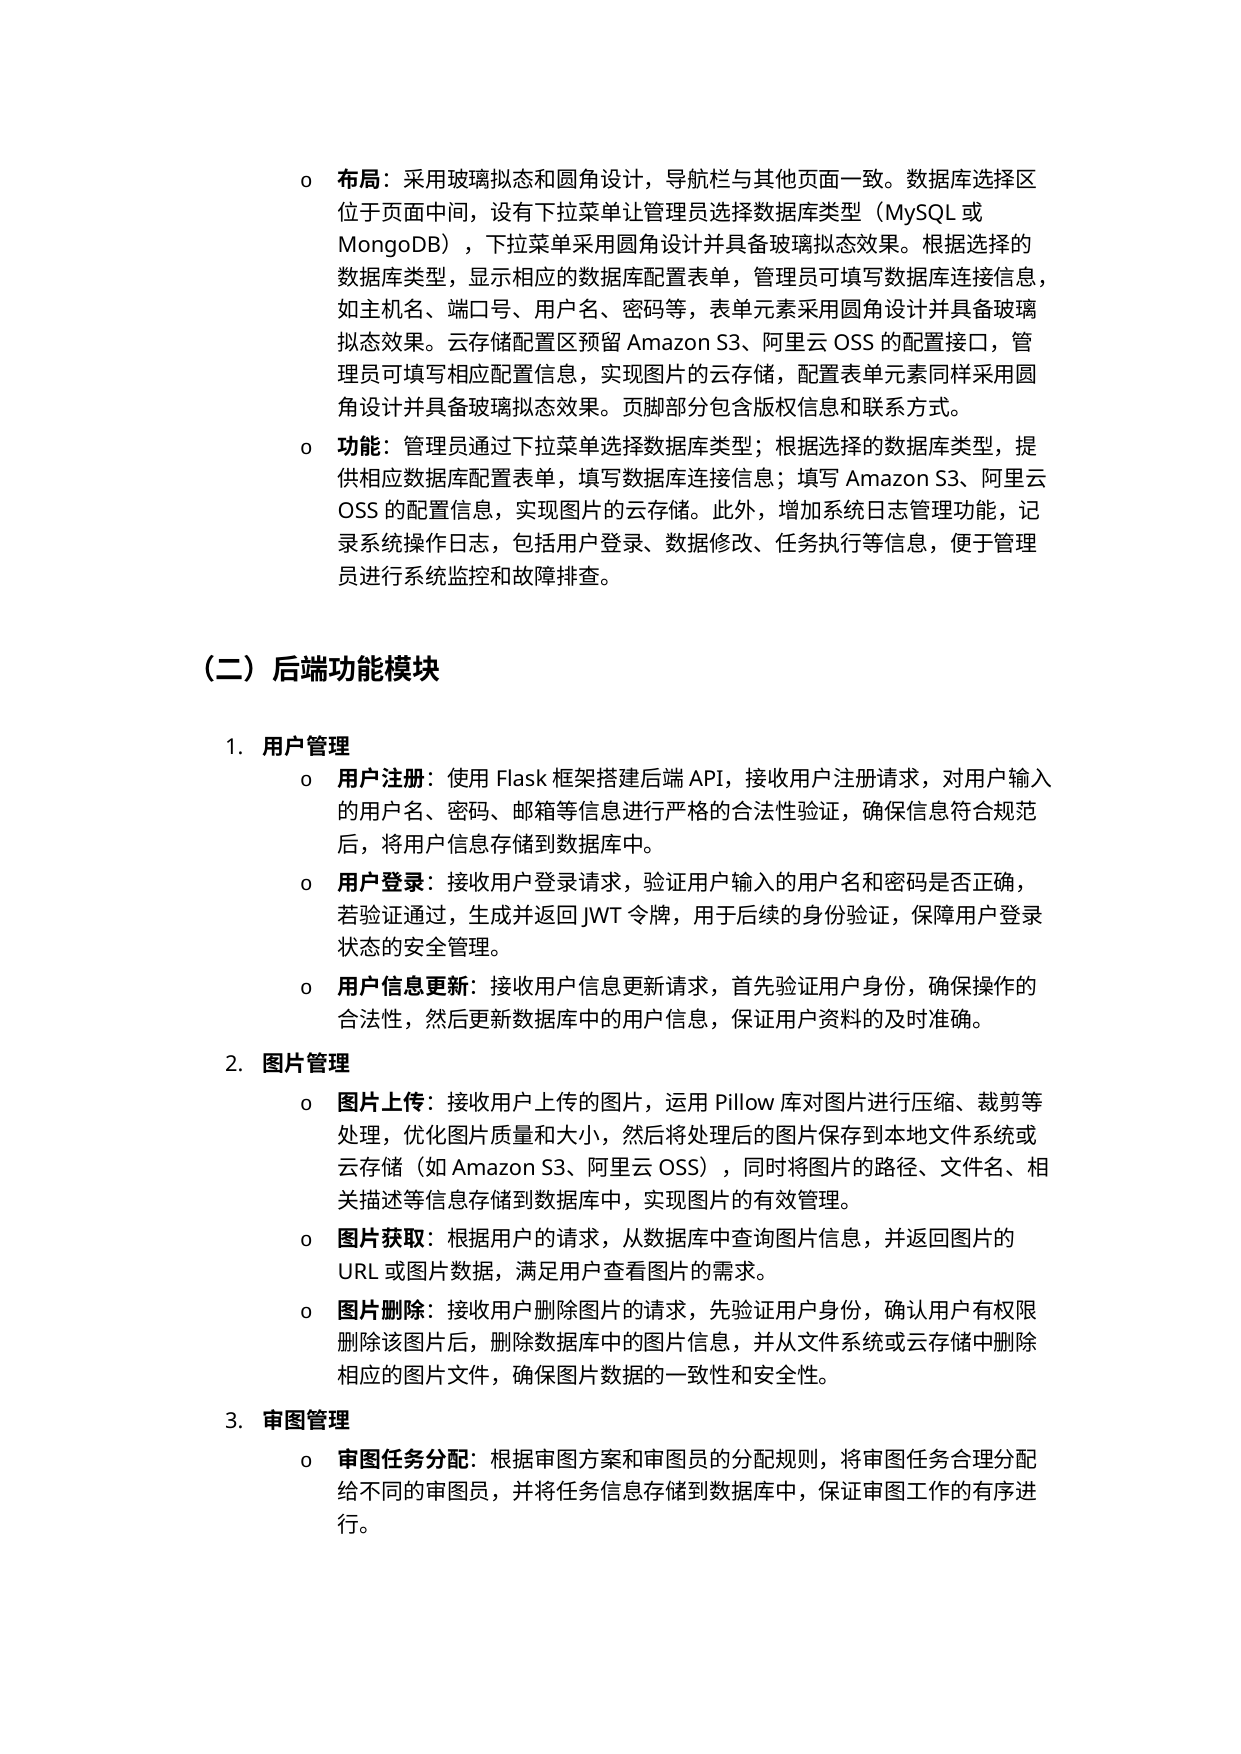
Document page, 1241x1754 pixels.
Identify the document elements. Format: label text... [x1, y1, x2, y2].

list 用户管理 [225, 729, 1053, 761]
list 图片上传：接收用户上传的图片，运用 Pillow 库对图片进行压缩、裁剪等处理，优化图片质量和大小，然后将处理后的图片保存到本地文件系统或云存储（如 Amazon S3、阿里云 OSS），同时将图片的路径、文件名、相关描述等信息存储到数据库中，实现图片的有效管理。 [300, 1085, 1053, 1215]
list 图片获取：根据用户的请求，从数据库中查询图片信息，并返回图片的 URL 或图片数据，满足用户查看图片的需求。 [300, 1221, 1053, 1286]
list 功能：管理员通过下拉菜单选择数据库类型；根据选择的数据库类型，提供相应数据库配置表单，填写数据库连接信息；填写 Amazon S3、阿里云 OSS 的配置信息，实现图片的云存储。此外，增加系统日志管理功能，记录系统操作日志，包括用户登录、数据修改、任务执行等信息，便于管理员进行系统监控和故障排查。 [300, 428, 1053, 591]
list 图片删除：接收用户删除图片的请求，先验证用户身份，确认用户有权限删除该图片后，删除数据库中的图片信息，并从文件系统或云存储中删除相应的图片文件，确保图片数据的一致性和安全性。 [300, 1292, 1053, 1390]
list 用户信息更新：接收用户信息更新请求，首先验证用户身份，确保操作的合法性，然后更新数据库中的用户信息，保证用户资料的及时准确。 [300, 969, 1053, 1034]
list 图片管理 [225, 1046, 1053, 1079]
list 审图管理 [225, 1402, 1053, 1435]
list 审图任务分配：根据审图方案和审图员的分配规则，将审图任务合理分配给不同的审图员，并将任务信息存储到数据库中，保证审图工作的有序进行。 [300, 1441, 1053, 1539]
list 用户注册：使用 Flask 框架搭建后端 API，接收用户注册请求，对用户输入的用户名、密码、邮箱等信息进行严格的合法性验证，确保信息符合规范后，将用户信息存储到数据库中。 [300, 761, 1053, 859]
list 布局：采用玻璃拟态和圆角设计，导航栏与其他页面一致。数据库选择区位于页面中间，设有下拉菜单让管理员选择数据库类型（MySQL 或 MongoDB），下拉菜单采用圆角设计并具备玻璃拟态效果。根据选择的数据库类型，显示相应的数据库配置表单，管理员可填写数据库连接信息，如主机名、端口号、用户名、密码等，表单元素采用圆角设计并具备玻璃拟态效果。云存储配置区预留 Amazon S3、阿里云 OSS 的配置接口，管理员可填写相应配置信息，实现图片的云存储，配置表单元素同样采用圆角设计并具备玻璃拟态效果。页脚部分包含版权信息和联系方式。 [300, 162, 1053, 422]
list 用户登录：接收用户登录请求，验证用户输入的用户名和密码是否正确，若验证通过，生成并返回 JWT 令牌，用于后续的身份验证，保障用户登录状态的安全管理。 [300, 865, 1053, 962]
subtitle （二）后端功能模块 [187, 634, 1053, 699]
